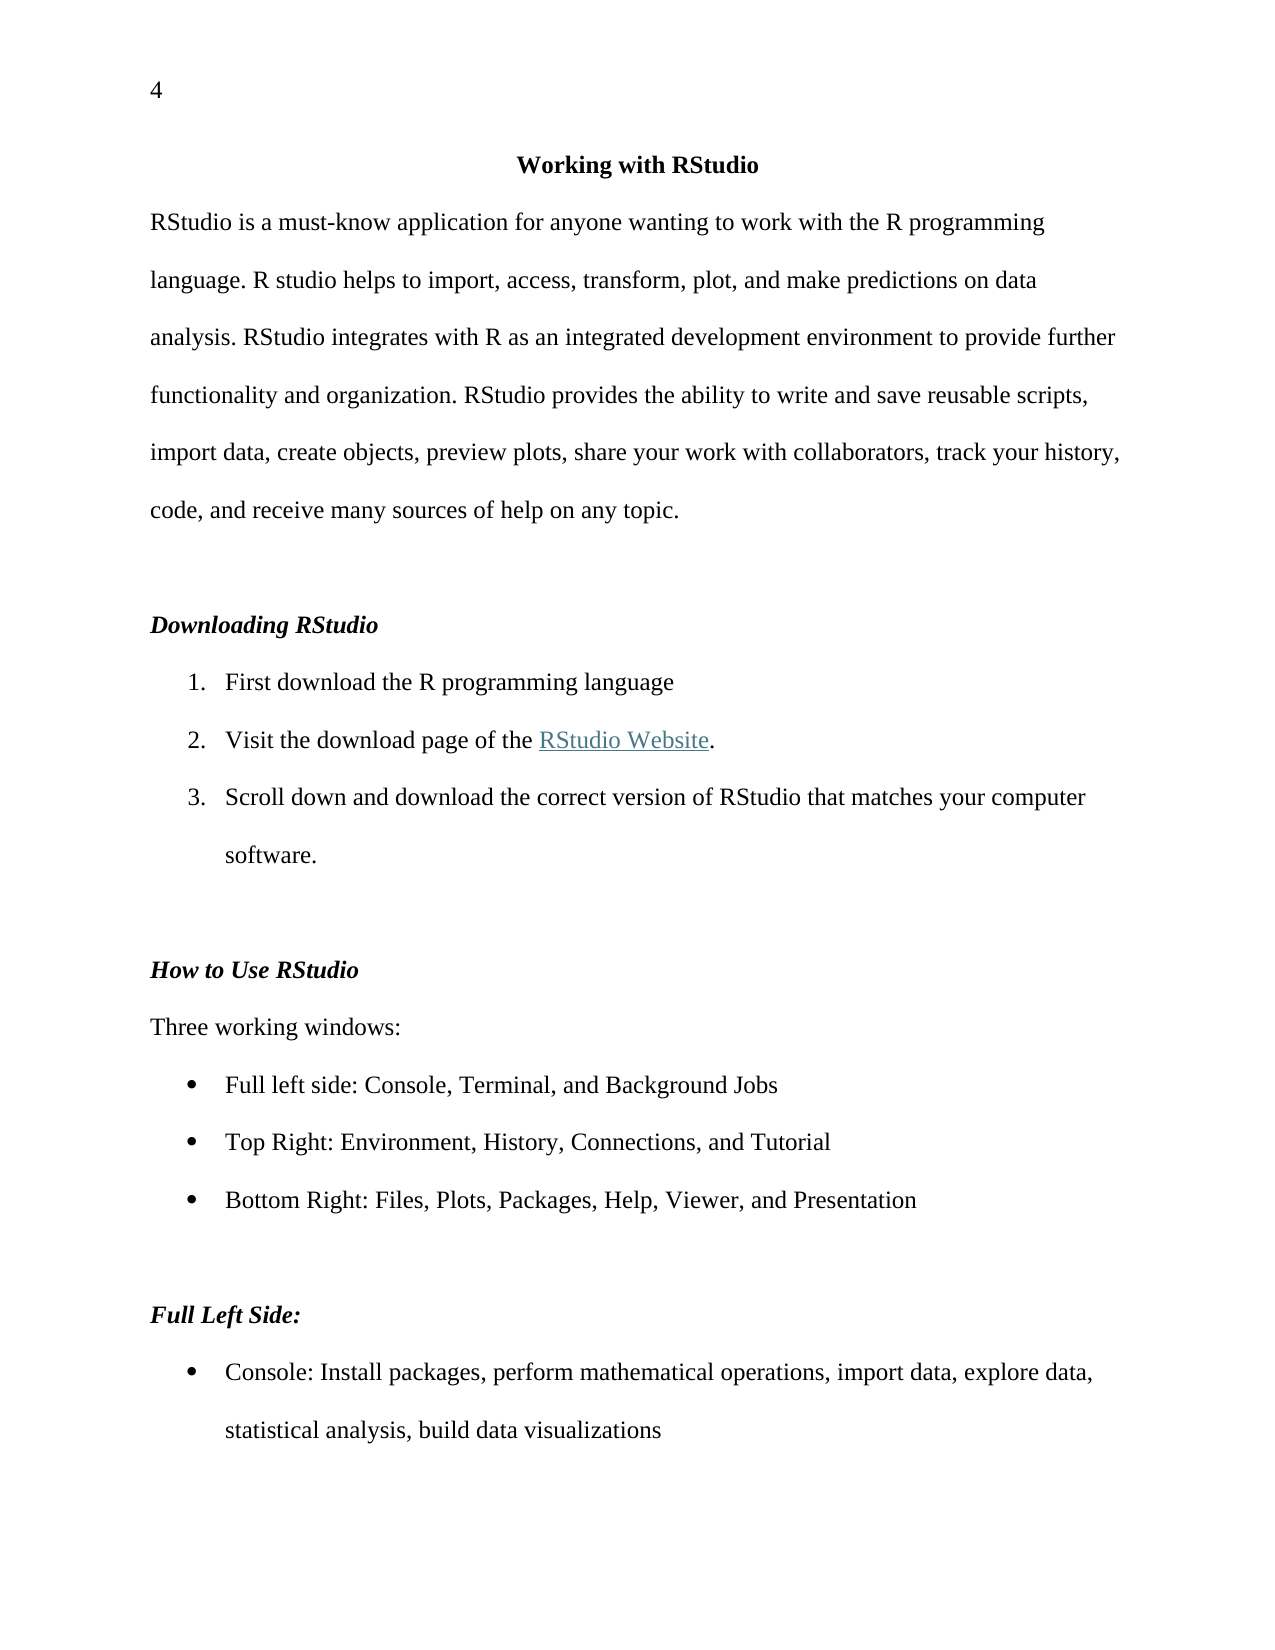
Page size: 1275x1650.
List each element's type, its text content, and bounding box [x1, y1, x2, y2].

list Console: Install packages, perform mathematical operations, import data, explore data, statistical analysis, build data visualizations [187, 1357, 1125, 1444]
list Top Right: Environment, History, Connections, and Tutorial [187, 1127, 1125, 1156]
list Visit the download page of the RStudio Website. [187, 725, 1125, 754]
list Scroll down and download the correct version of RStudio that matches your computer software. [187, 782, 1125, 869]
text How to Use RStudio [150, 955, 1125, 984]
text RStudio is a must-know application for anyone wanting to work with the R programming language. R studio helps to import, access, transform, plot, and make predictions on data analysis. RStudio integrates with R as an integrated development environment to provide further functionality and organization. RStudio provides the ability to write and save reusable scripts, import data, create objects, preview plots, share your work with collaborators, track your history, code, and receive many sources of help on any topic. [150, 207, 1125, 524]
list Full left side: Console, Terminal, and Background Jobs [187, 1070, 1125, 1099]
list Bottom Right: Files, Plots, Packages, Help, Viewer, and Presentation [187, 1185, 1125, 1214]
text Downloading RStudio [150, 610, 1125, 639]
text Working with RStudio [150, 150, 1125, 179]
text Full Left Side: [150, 1300, 1125, 1329]
list First download the R programming language [187, 667, 1125, 696]
text Three working windows: [150, 1012, 1125, 1041]
